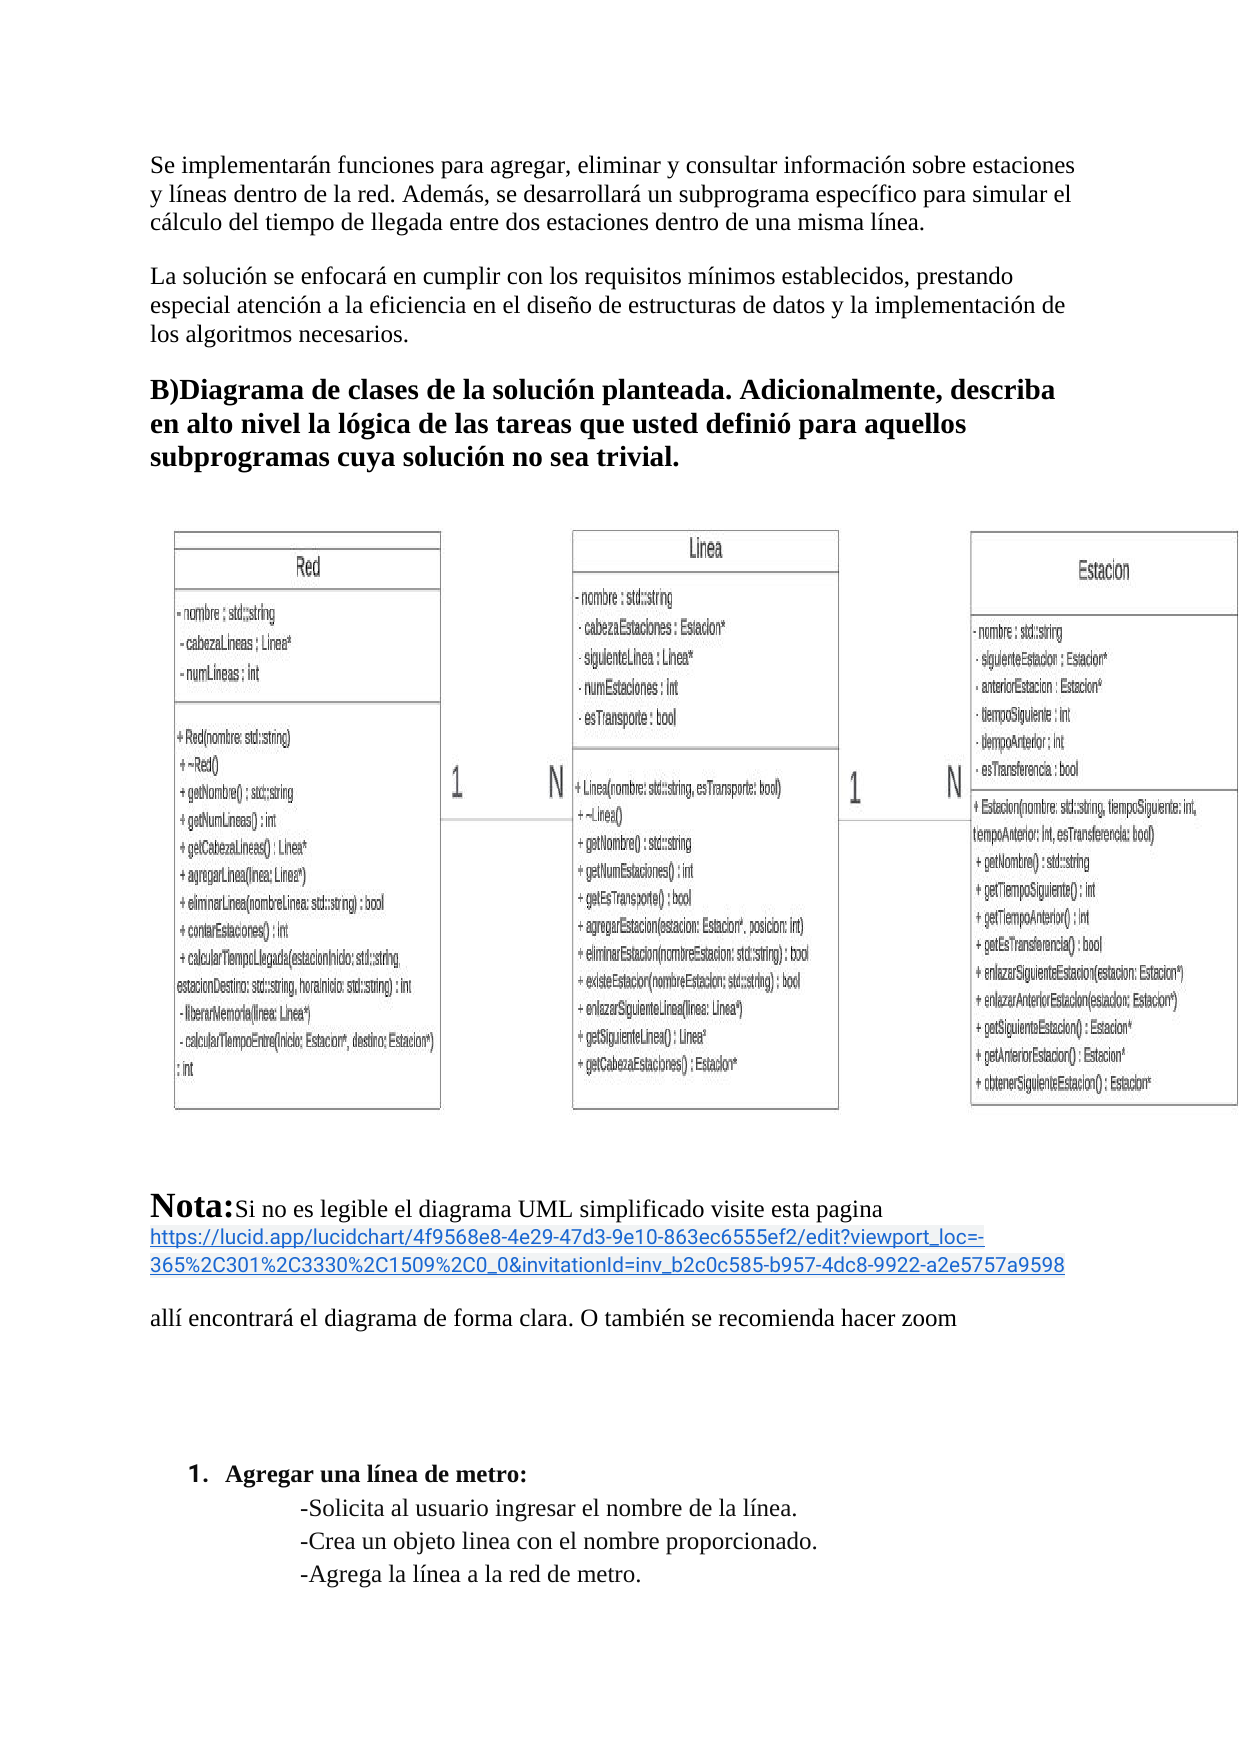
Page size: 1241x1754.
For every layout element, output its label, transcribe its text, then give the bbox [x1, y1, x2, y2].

text allí encontrará el diagrama de forma clara. O también se recomienda hacer zoom [150, 1303, 1090, 1332]
text -Agrega la línea a la red de metro. [300, 1559, 1090, 1588]
text -Crea un objeto linea con el nombre proporcionado. [300, 1526, 1090, 1555]
text Nota:Si no es legible el diagrama UML simplificado visite esta pagina https://lucid.app/lucidchart/4f9568e8-4e29-47d3-9e10-863ec6555ef2/edit?viewport_loc=-365%2C301%2C3330%2C1509%2C0_0&invitationId=inv_b2c0c585-b957-4dc8-9922-a2e5757a9598 [150, 1184, 1090, 1278]
list Agregar una línea de metro: [187, 1459, 1090, 1489]
text -Solicita al usuario ingresar el nombre de la línea. [300, 1493, 1090, 1522]
picture [150, 498, 1241, 1159]
text La solución se enfocará en cumplir con los requisitos mínimos establecidos, prestando especial atención a la eficiencia en el diseño de estructuras de datos y la implementación de los algoritmos necesarios. [150, 261, 1090, 347]
text B)Diagrama de clases de la solución planteada. Adicionalmente, describa en alto nivel la lógica de las tareas que usted definió para aquellos subprogramas cuya solución no sea trivial. [150, 372, 1090, 473]
text Se implementarán funciones para agregar, eliminar y consultar información sobre estaciones y líneas dentro de la red. Además, se desarrollará un subprograma específico para simular el cálculo del tiempo de llegada entre dos estaciones dentro de una misma línea. [150, 150, 1090, 236]
